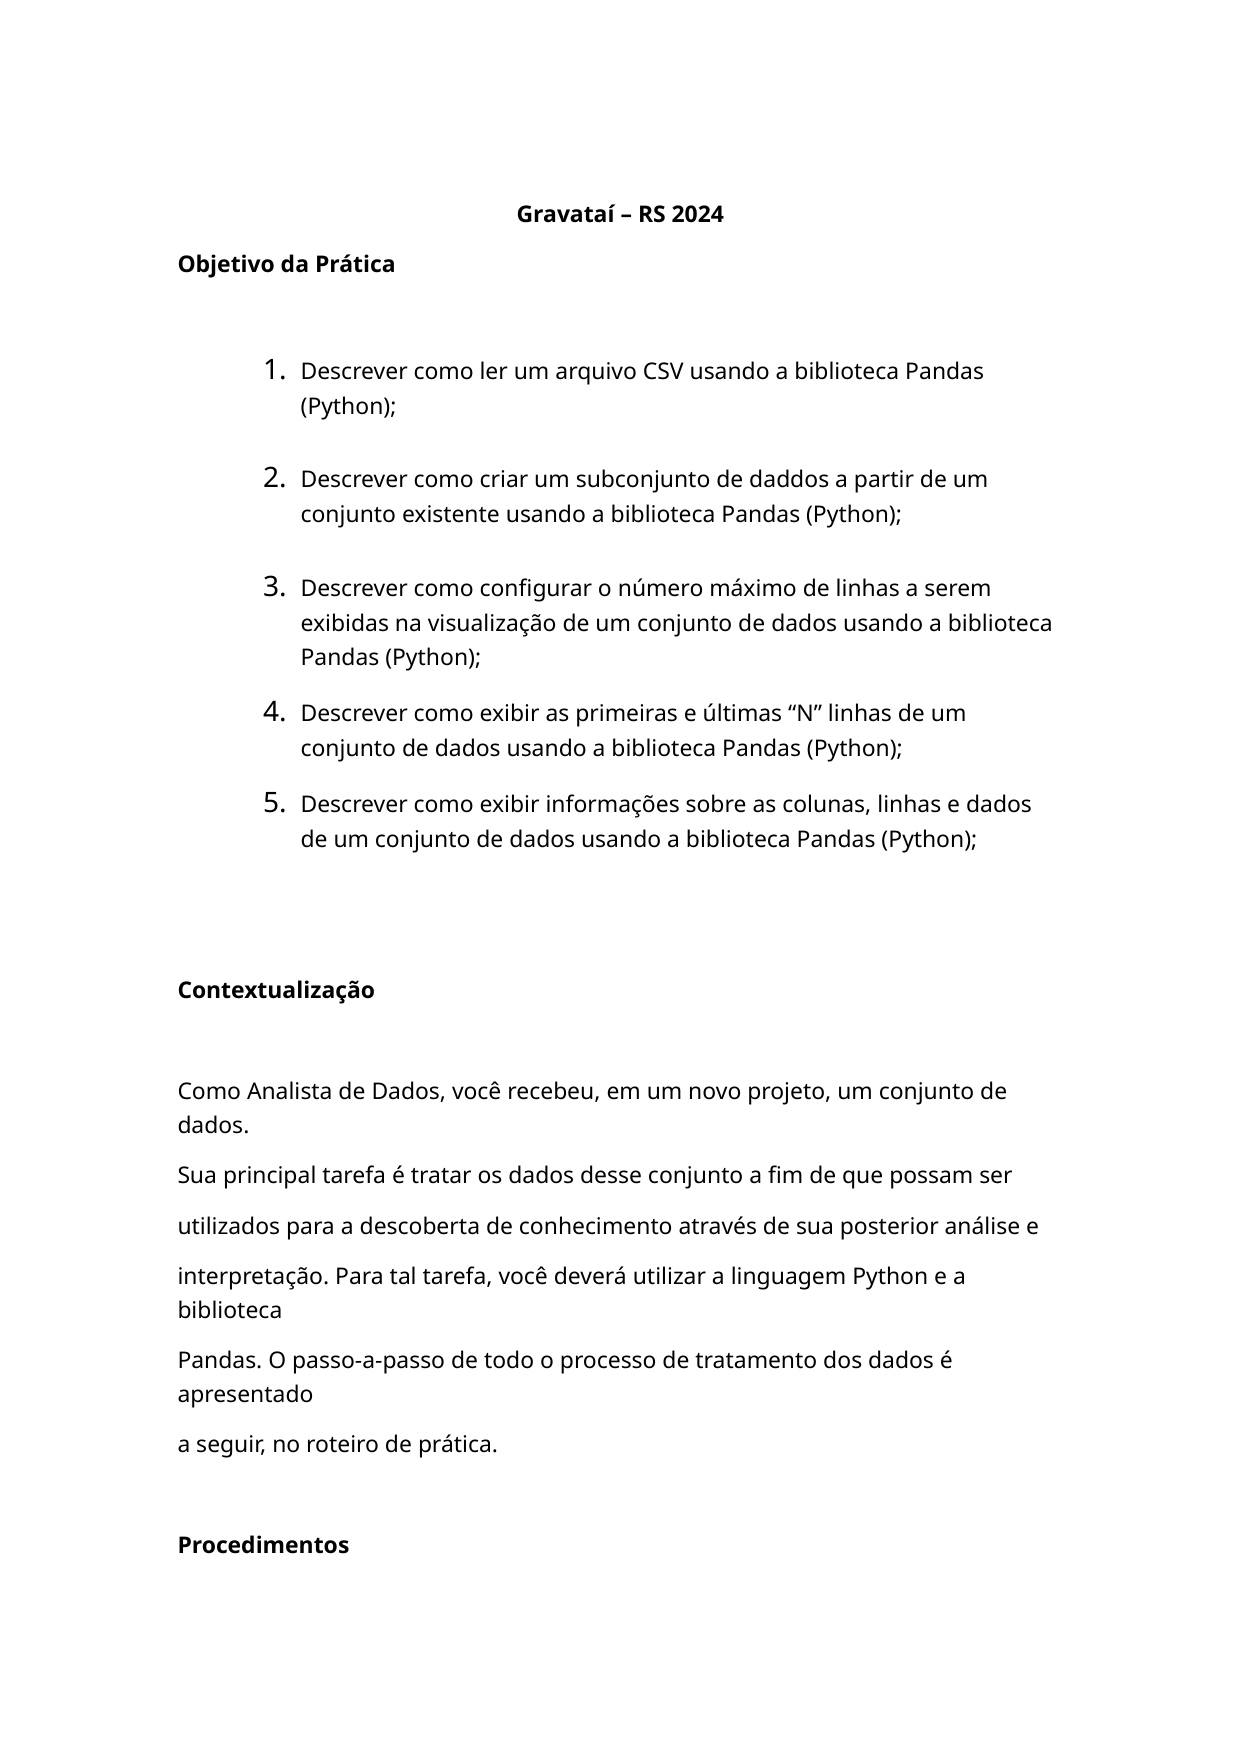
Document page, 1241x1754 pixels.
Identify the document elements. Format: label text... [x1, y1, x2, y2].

list Descrever como configurar o número máximo de linhas a serem exibidas na visualização de um conjunto de dados usando a biblioteca Pandas (Python); [263, 566, 1063, 672]
text interpretação. Para tal tarefa, você deverá utilizar a linguagem Python e a biblioteca [177, 1260, 1063, 1325]
list Descrever como exibir informações sobre as colunas, linhas e dados de um conjunto de dados usando a biblioteca Pandas (Python); [263, 782, 1063, 854]
text Procedimentos [177, 1529, 1063, 1561]
text Sua principal tarefa é tratar os dados desse conjunto a fim de que possam ser [177, 1159, 1063, 1191]
text Como Analista de Dados, você recebeu, em um novo projeto, um conjunto de dados. [177, 1075, 1063, 1140]
text Contextualização [177, 974, 1063, 1006]
list Descrever como exibir as primeiras e últimas “N” linhas de um conjunto de dados usando a biblioteca Pandas (Python); [263, 691, 1063, 763]
text utilizados para a descoberta de conhecimento através de sua posterior análise e [177, 1210, 1063, 1241]
list Descrever como ler um arquivo CSV usando a biblioteca Pandas (Python); [263, 349, 1063, 421]
text Gravataí – RS 2024 [177, 198, 1063, 229]
text Pandas. O passo-a-passo de todo o processo de tratamento dos dados é apresentado [177, 1344, 1063, 1409]
text Objetivo da Prática [177, 248, 1063, 280]
text a seguir, no roteiro de prática. [177, 1428, 1063, 1460]
list Descrever como criar um subconjunto de daddos a partir de um conjunto existente usando a biblioteca Pandas (Python); [263, 458, 1063, 530]
